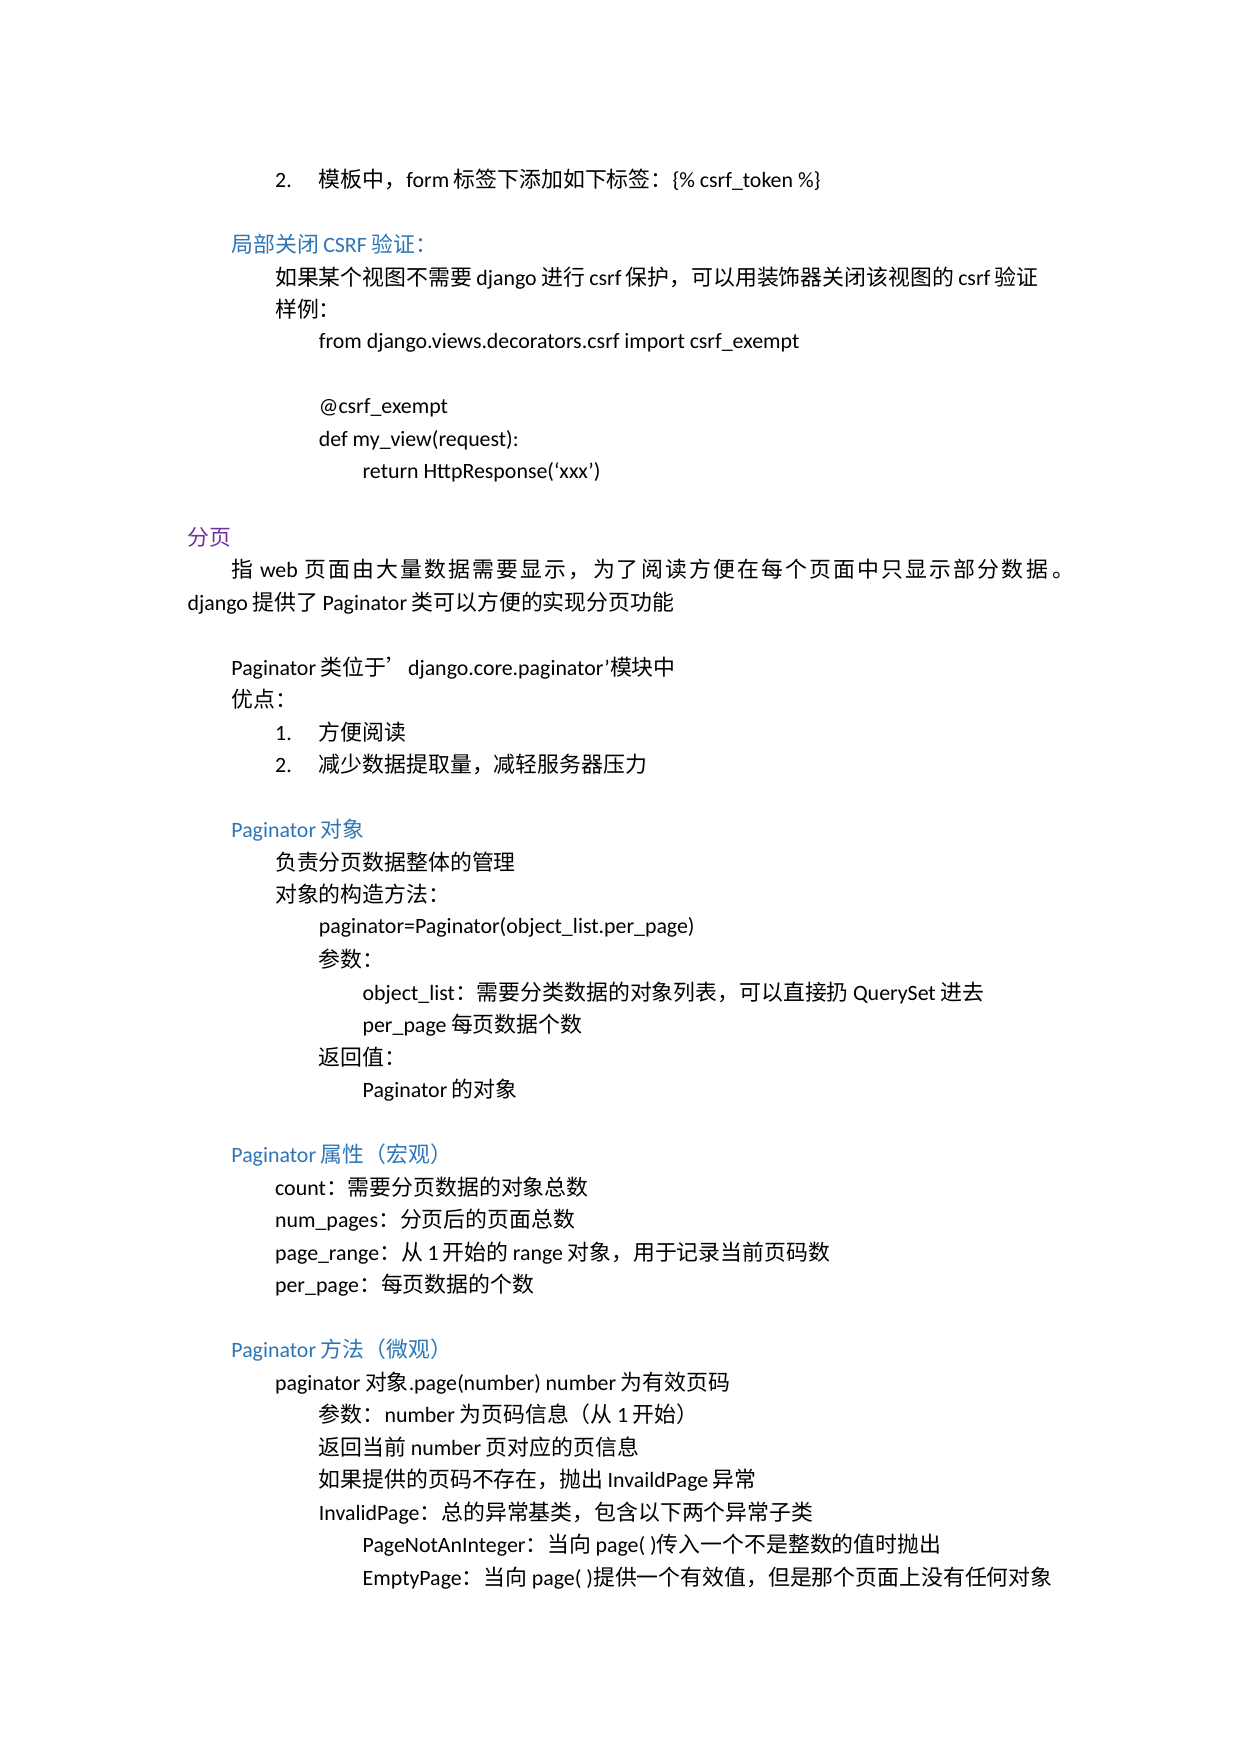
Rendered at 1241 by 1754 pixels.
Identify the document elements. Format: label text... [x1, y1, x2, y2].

text 如果某个视图不需要django进行csrf保护，可以用装饰器关闭该视图的csrf验证 [231, 259, 1053, 292]
text 样例： [231, 292, 1053, 324]
text Paginator的对象 [319, 1072, 1053, 1104]
text return HttpResponse(‘xxx’) [319, 454, 1053, 487]
list 方便阅读 [231, 714, 1053, 747]
text 返回值： [275, 1039, 1053, 1072]
text 参数：number为页码信息（从1开始） [275, 1397, 1053, 1429]
text 优点： [187, 682, 1053, 714]
text page_range：从1开始的range对象，用于记录当前页码数 [231, 1234, 1053, 1267]
text @csrf_exempt [275, 389, 1053, 422]
text 局部关闭CSRF验证： [187, 227, 1053, 259]
text paginator=Paginator(object_list.per_page) [275, 909, 1053, 942]
text 参数： [275, 942, 1053, 974]
text per_page每页数据个数 [319, 1007, 1053, 1039]
text EmptyPage：当向page( )提供一个有效值，但是那个页面上没有任何对象时抛出 [319, 1559, 1053, 1592]
text InvalidPage：总的异常基类，包含以下两个异常子类 [275, 1494, 1053, 1527]
text Paginator对象 [187, 812, 1053, 844]
text paginator对象.page(number) number为有效页码 [231, 1364, 1053, 1397]
list Paginator类位于’django.core.paginator’模块中 [187, 649, 1053, 682]
text 负责分页数据整体的管理 [231, 844, 1053, 877]
text from django.views.decorators.csrf import csrf_exempt [275, 324, 1053, 357]
text object_list：需要分类数据的对象列表，可以直接扔QuerySet进去 [319, 974, 1053, 1007]
list 指web页面由大量数据需要显示，为了阅读方便在每个页面中只显示部分数据。django提供了Paginator类可以方便的实现分页功能 [187, 552, 1053, 617]
text 对象的构造方法： [231, 877, 1053, 909]
text per_page：每页数据的个数 [231, 1267, 1053, 1299]
text 如果提供的页码不存在，抛出InvaildPage异常 [275, 1462, 1053, 1494]
text def my_view(request): [275, 422, 1053, 454]
text count：需要分页数据的对象总数 [231, 1169, 1053, 1202]
text Paginator方法（微观） [187, 1332, 1053, 1364]
list 减少数据提取量，减轻服务器压力 [231, 747, 1053, 779]
text 分页 [187, 519, 1053, 552]
list 模板中，form标签下添加如下标签：{% csrf_token %} [231, 162, 1053, 194]
text num_pages：分页后的页面总数 [231, 1202, 1053, 1234]
text 返回当前number页对应的页信息 [275, 1429, 1053, 1462]
text PageNotAnInteger：当向page( )传入一个不是整数的值时抛出 [319, 1527, 1053, 1559]
text Paginator属性（宏观） [187, 1137, 1053, 1169]
